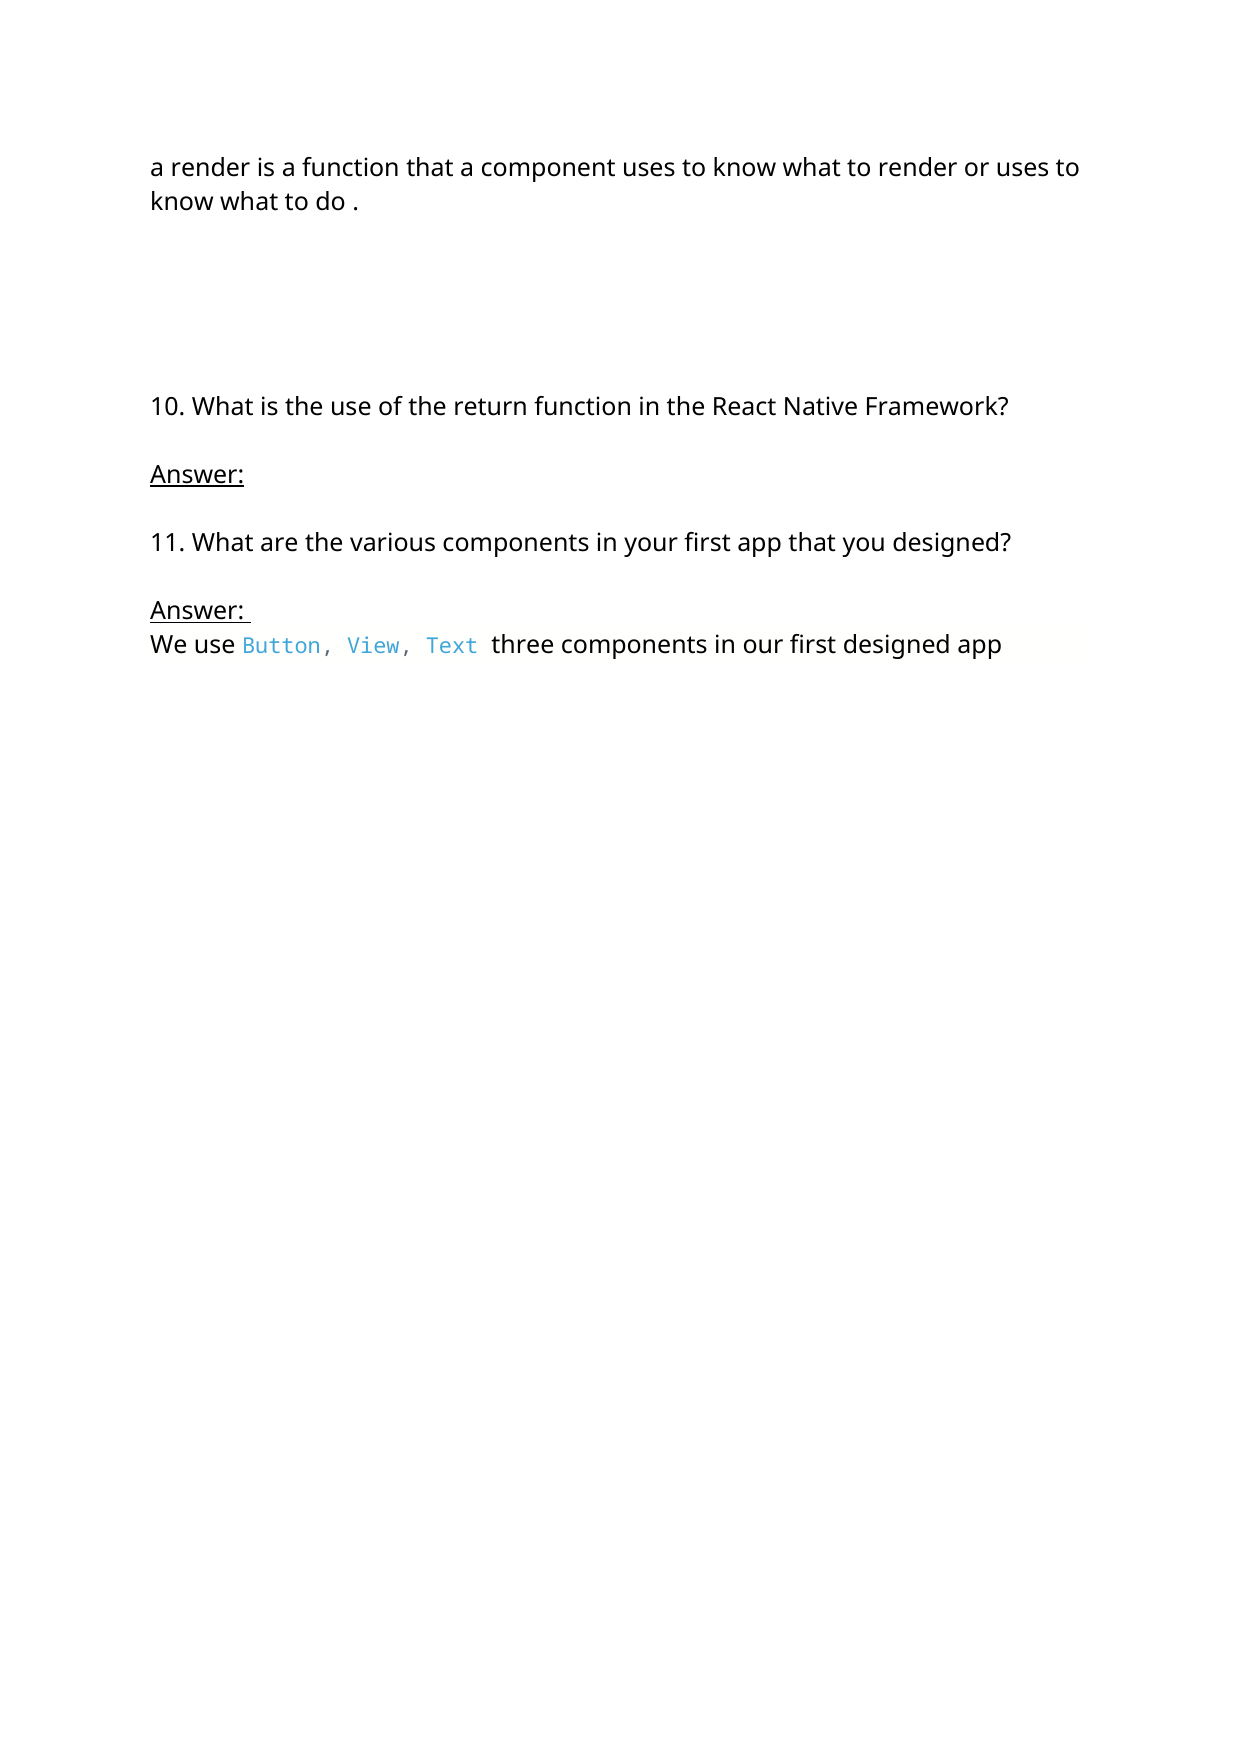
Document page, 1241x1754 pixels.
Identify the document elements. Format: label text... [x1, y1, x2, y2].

text Answer: [150, 457, 1090, 491]
text 11. What are the various components in your first app that you designed? [150, 525, 1090, 559]
text Answer: [150, 593, 1090, 627]
text a render is a function that a component uses to know what to render or uses to know what to do . [150, 150, 1090, 218]
text We use Button, View, Text three components in our first designed app [150, 627, 1090, 661]
text 10. What is the use of the return function in the React Native Framework? [150, 388, 1090, 422]
